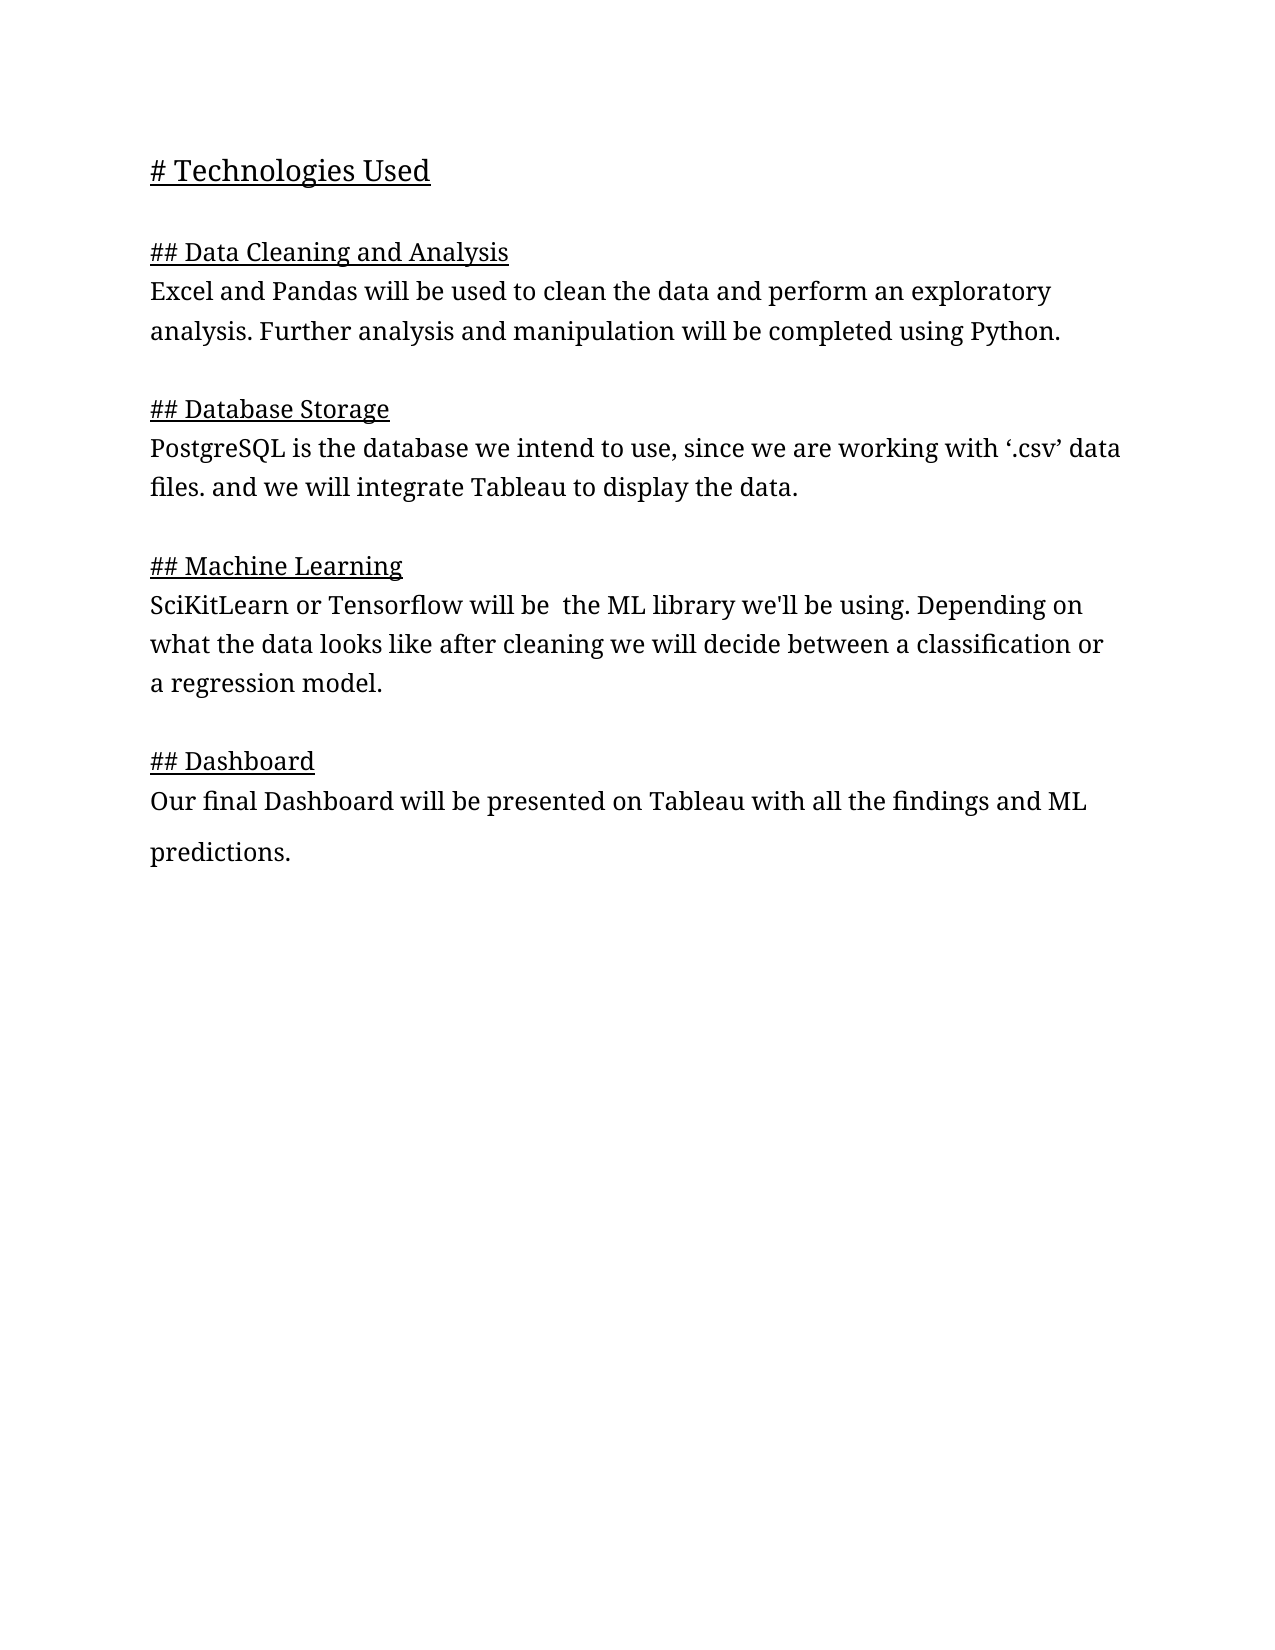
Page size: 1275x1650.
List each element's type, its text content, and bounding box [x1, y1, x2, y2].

text SciKitLearn or Tensorflow will be the ML library we'll be using. Depending on what the data looks like after cleaning we will decide between a classification or a regression model. [150, 587, 1125, 700]
text Our final Dashboard will be presented on Tableau with all the findings and ML predictions. [150, 783, 1125, 868]
text ## Database Storage [150, 391, 1125, 426]
text PostgreSQL is the database we intend to use, since we are working with ‘.csv’ data files. and we will integrate Tableau to display the data. [150, 431, 1125, 504]
text # Technologies Used [150, 150, 1125, 190]
text ## Dashboard [150, 744, 1125, 778]
text ## Machine Learning [150, 548, 1125, 582]
text Excel and Pandas will be used to clean the data and perform an exploratory analysis. Further analysis and manipulation will be completed using Python. [150, 274, 1125, 347]
text ## Data Cleaning and Analysis [150, 235, 1125, 269]
